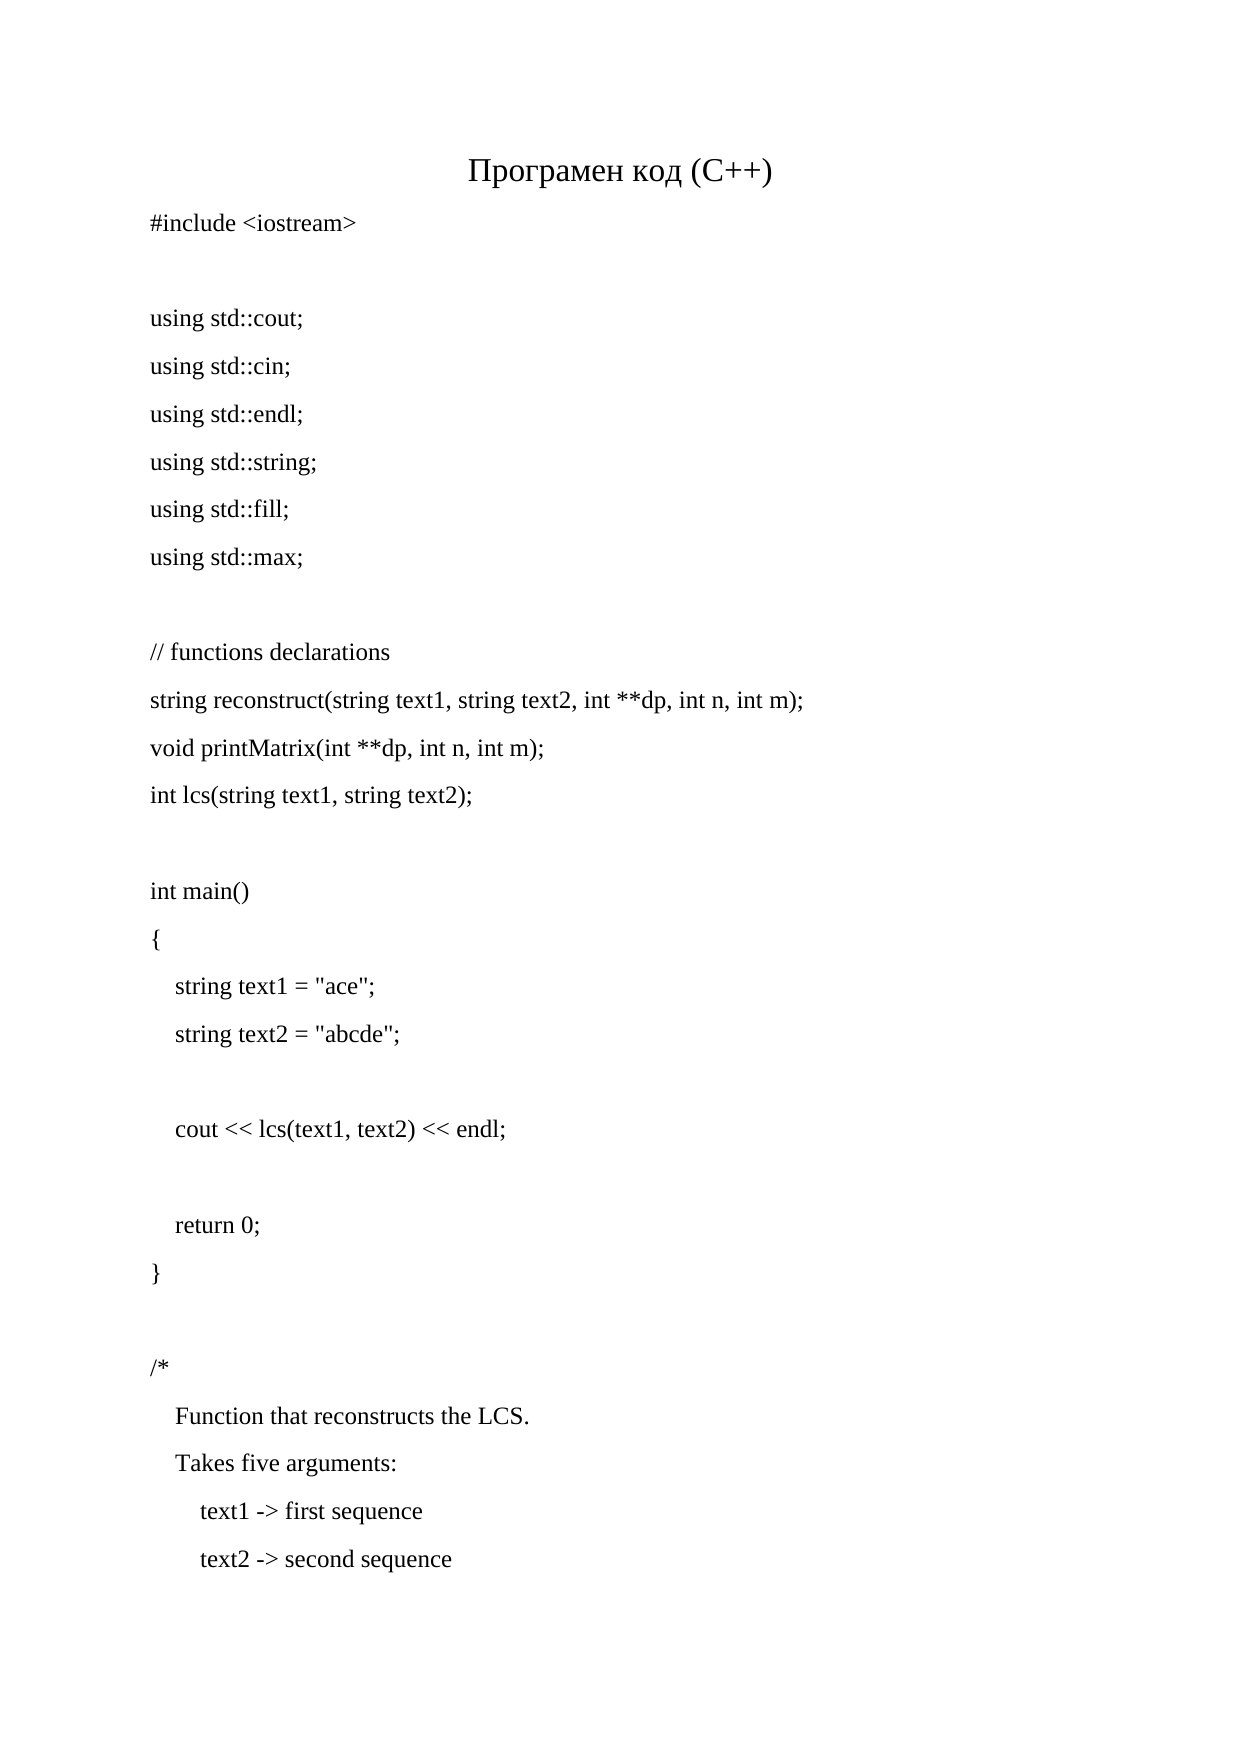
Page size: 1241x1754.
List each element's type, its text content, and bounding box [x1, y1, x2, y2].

text using std::cout; [150, 303, 1090, 332]
text #include <iostream> [150, 208, 1090, 237]
text string text1 = "ace"; [150, 971, 1090, 1000]
text using std::cin; [150, 351, 1090, 380]
text using std::max; [150, 542, 1090, 571]
text Function that reconstructs the LCS. [150, 1401, 1090, 1429]
text } [150, 1258, 1090, 1286]
text Takes five arguments: [150, 1448, 1090, 1477]
text /* [150, 1353, 1090, 1382]
text string text2 = "abcde"; [150, 1019, 1090, 1048]
text { [150, 924, 1090, 952]
text text2 -> second sequence [150, 1544, 1090, 1573]
text int lcs(string text1, string text2); [150, 781, 1090, 809]
text using std::fill; [150, 494, 1090, 523]
text using std::endl; [150, 399, 1090, 428]
text Програмен код (C++) [150, 150, 1090, 188]
text using std::string; [150, 447, 1090, 475]
text // functions declarations [150, 637, 1090, 666]
text cout << lcs(text1, text2) << endl; [150, 1114, 1090, 1143]
text text1 -> first sequence [150, 1496, 1090, 1525]
text void printMatrix(int **dp, int n, int m); [150, 733, 1090, 762]
text int main() [150, 876, 1090, 905]
text return 0; [150, 1210, 1090, 1239]
text string reconstruct(string text1, string text2, int **dp, int n, int m); [150, 685, 1090, 714]
